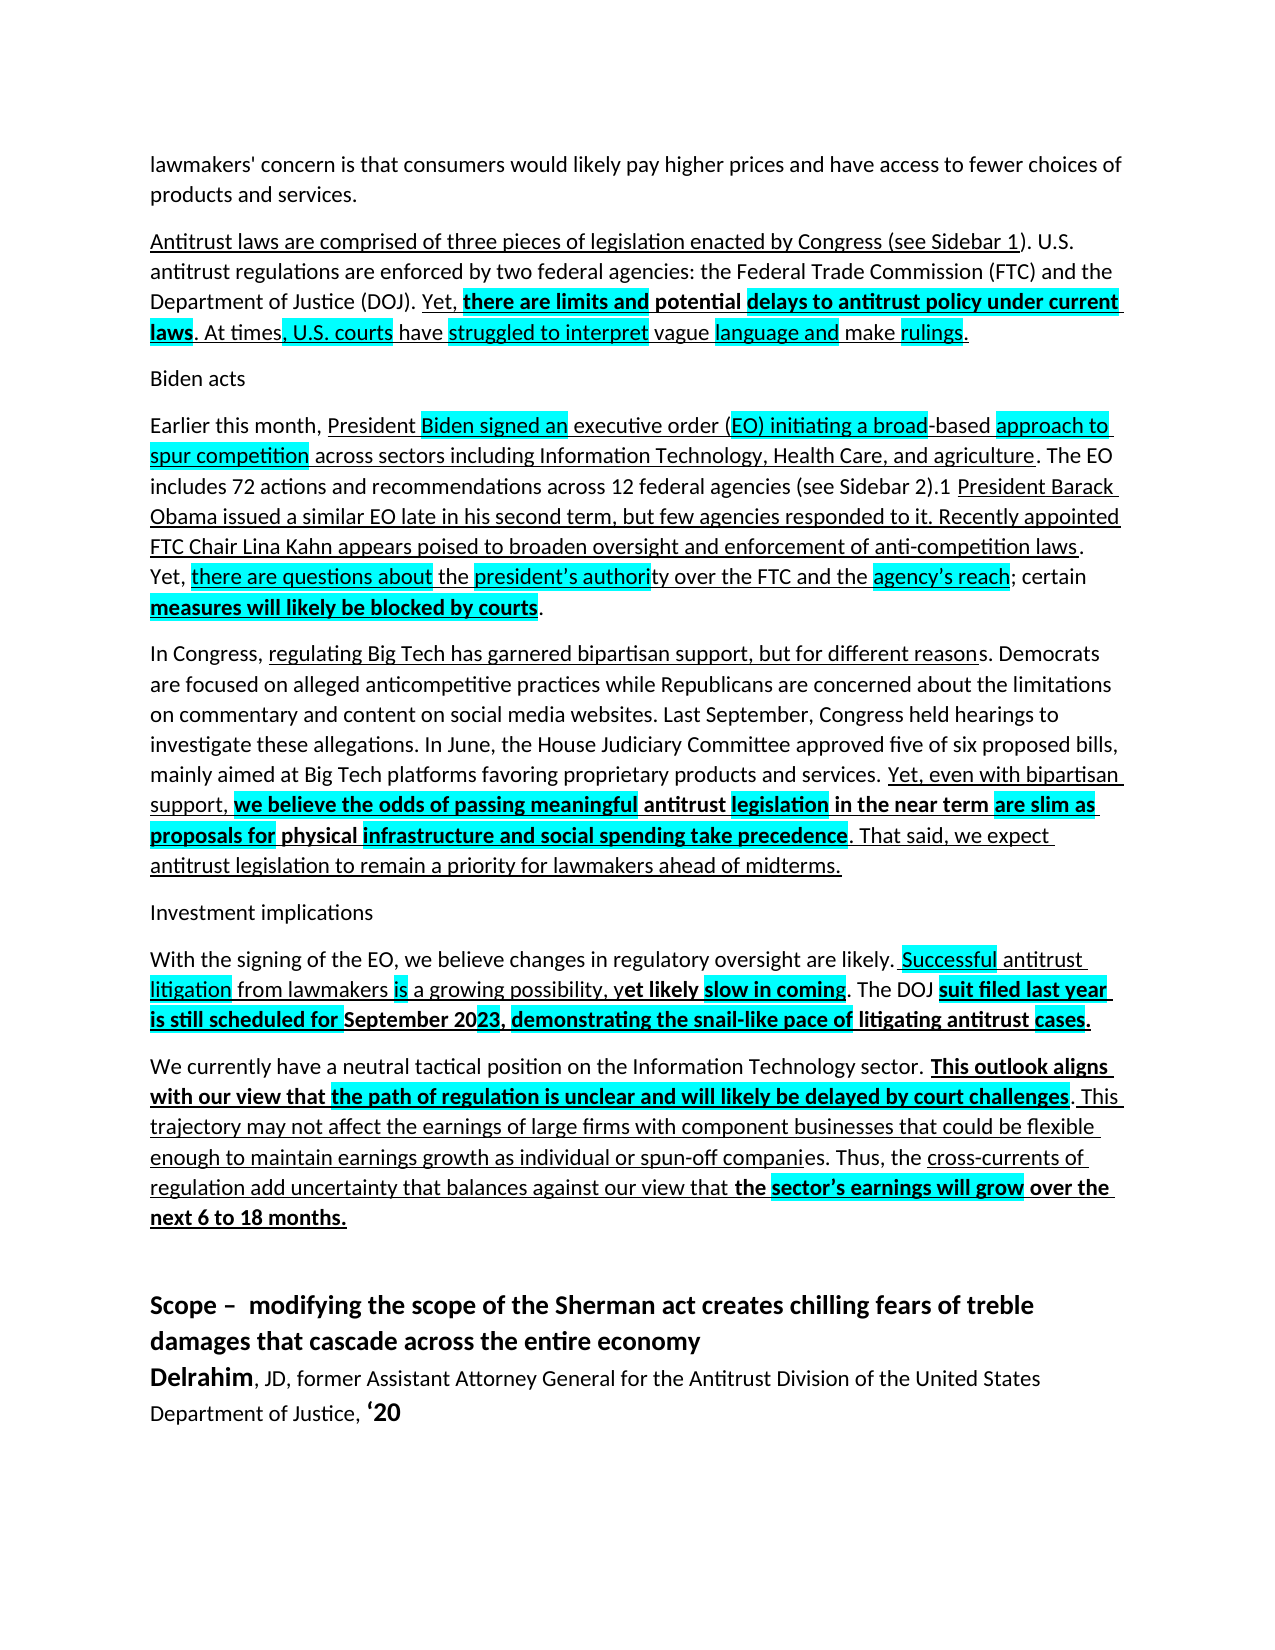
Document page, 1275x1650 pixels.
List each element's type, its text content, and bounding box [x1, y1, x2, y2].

text Biden acts [150, 364, 1125, 393]
text Investment implications [150, 898, 1125, 926]
text In Congress, regulating Big Tech has garnered bipartisan support, but for different reasons. Democrats are focused on alleged anticompetitive practices while Republicans are concerned about the limitations on commentary and content on social media websites. Last September, Congress held hearings to investigate these allegations. In June, the House Judiciary Committee approved five of six proposed bills, mainly aimed at Big Tech platforms favoring proprietary products and services. Yet, even with bipartisan support, we believe the odds of passing meaningful antitrust legislation in the near term are slim as proposals for physical infrastructure and social spending take precedence. That said, we expect antitrust legislation to remain a priority for lawmakers ahead of midterms. [150, 639, 1125, 879]
text Antitrust laws are comprised of three pieces of legislation enacted by Congress (see Sidebar 1). U.S. antitrust regulations are enforced by two federal agencies: the Federal Trade Commission (FTC) and the Department of Justice (DOJ). Yet, there are limits and potential delays to antitrust policy under current laws. At times, U.S. courts have struggled to interpret vague language and make rulings. [150, 227, 1125, 346]
text We currently have a neutral tactical position on the Information Technology sector. This outlook aligns with our view that the path of regulation is unclear and will likely be delayed by court challenges. This trajectory may not affect the earnings of large firms with component businesses that could be flexible enough to maintain earnings growth as individual or spun-off companies. Thus, the cross-currents of regulation add uncertainty that balances against our view that the sector’s earnings will grow over the next 6 to 18 months. [150, 1052, 1125, 1231]
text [150, 150, 1125, 208]
text Delrahim, JD, former Assistant Attorney General for the Antitrust Division of the United States Department of Justice, ‘20 [150, 1360, 1125, 1428]
text With the signing of the EO, we believe changes in regulatory oversight are likely. Successful antitrust litigation from lawmakers is a growing possibility, yet likely slow in coming. The DOJ suit filed last year is still scheduled for September 2023, demonstrating the snail-like pace of litigating antitrust cases. [150, 945, 1125, 1033]
text Earlier this month, President Biden signed an executive order (EO) initiating a broad-based approach to spur competition across sectors including Information Technology, Health Care, and agriculture. The EO includes 72 actions and recommendations across 12 federal agencies (see Sidebar 2).1 President Barack Obama issued a similar EO late in his second term, but few agencies responded to it. Recently appointed FTC Chair Lina Kahn appears poised to broaden oversight and enforcement of anti-competition laws. Yet, there are questions about the president’s authority over the FTC and the agency’s reach; certain measures will likely be blocked by courts. [150, 411, 1125, 621]
subtitle Scope – modifying the scope of the Sherman act creates chilling fears of treble damages that cascade across the entire economy [150, 1288, 1125, 1357]
